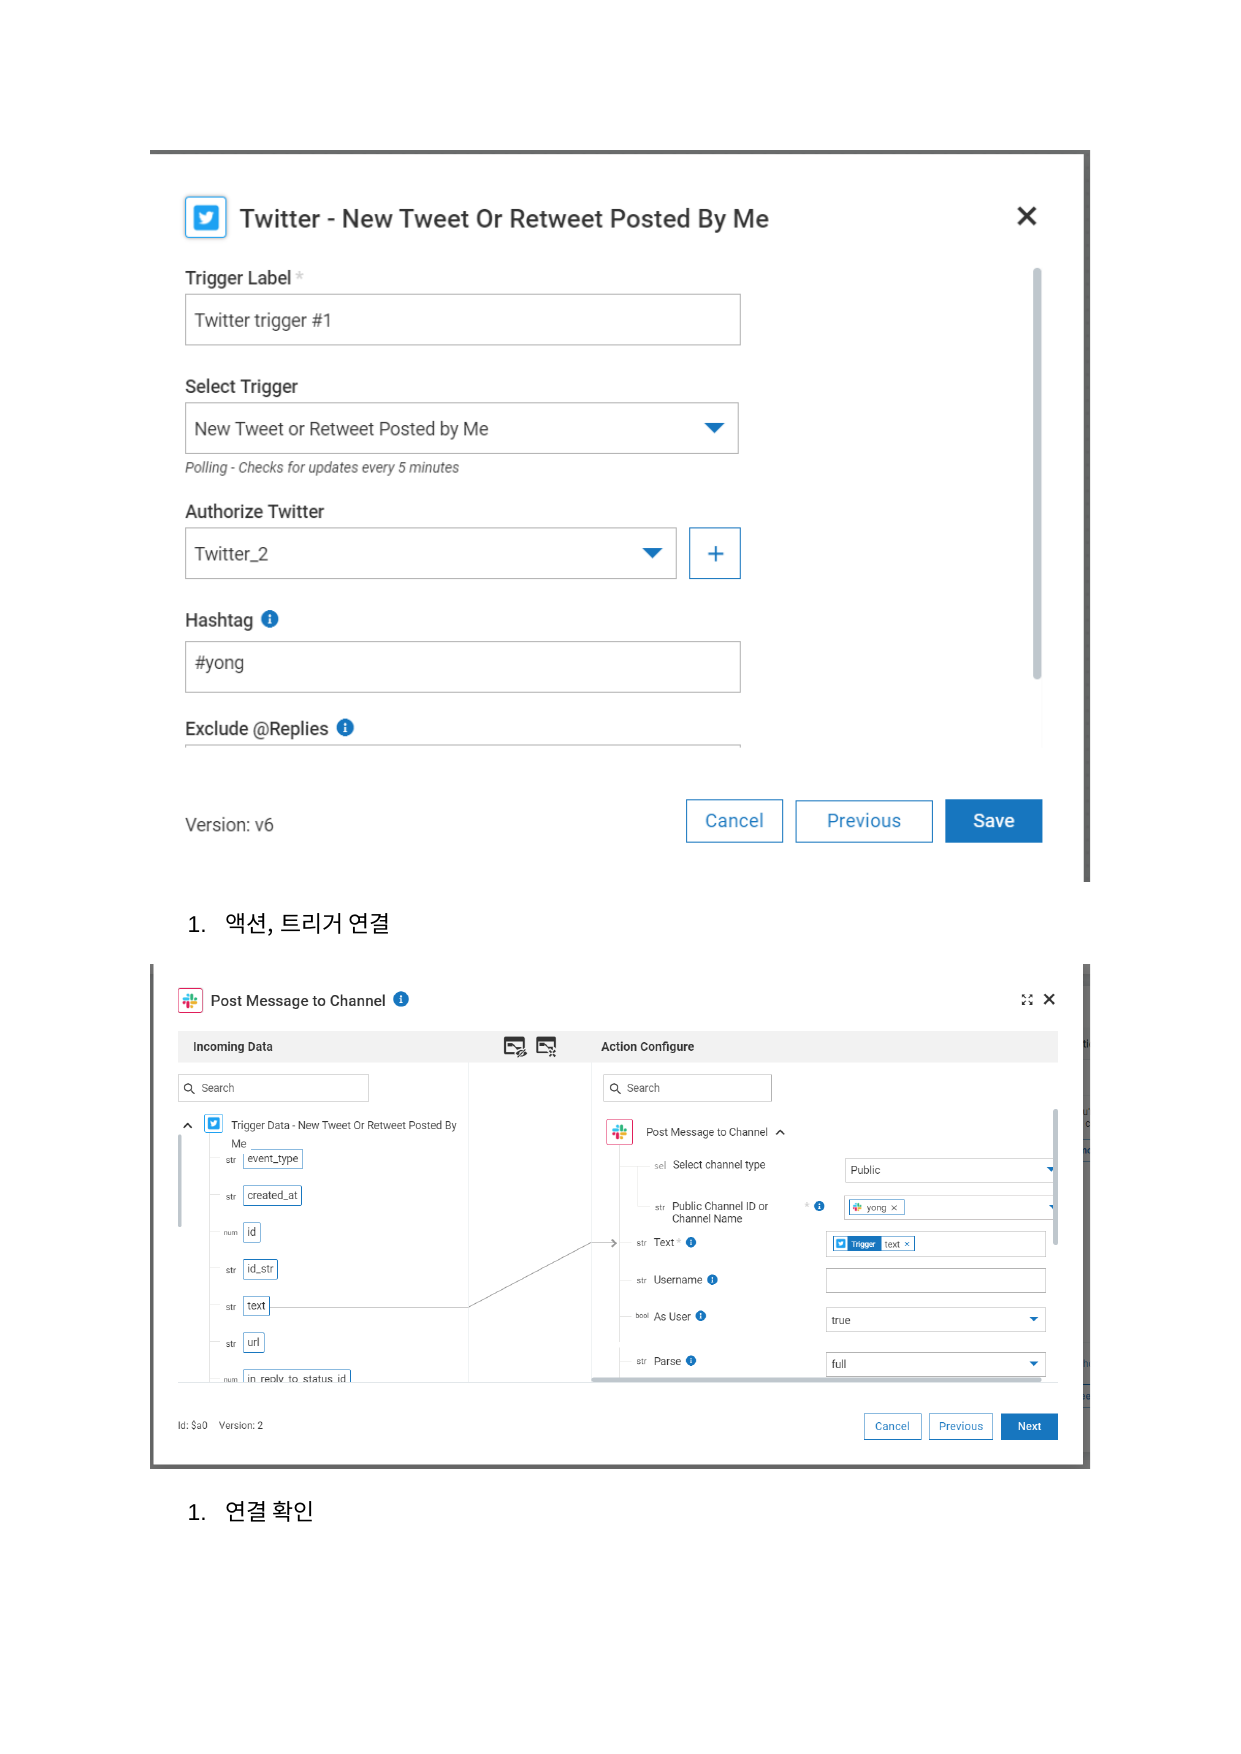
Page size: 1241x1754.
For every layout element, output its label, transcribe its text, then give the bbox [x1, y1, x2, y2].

list 연결 확인 [187, 1494, 1090, 1586]
picture [150, 964, 1091, 1469]
picture [150, 150, 1091, 882]
list 액션, 트리거 연결 [187, 906, 1090, 939]
